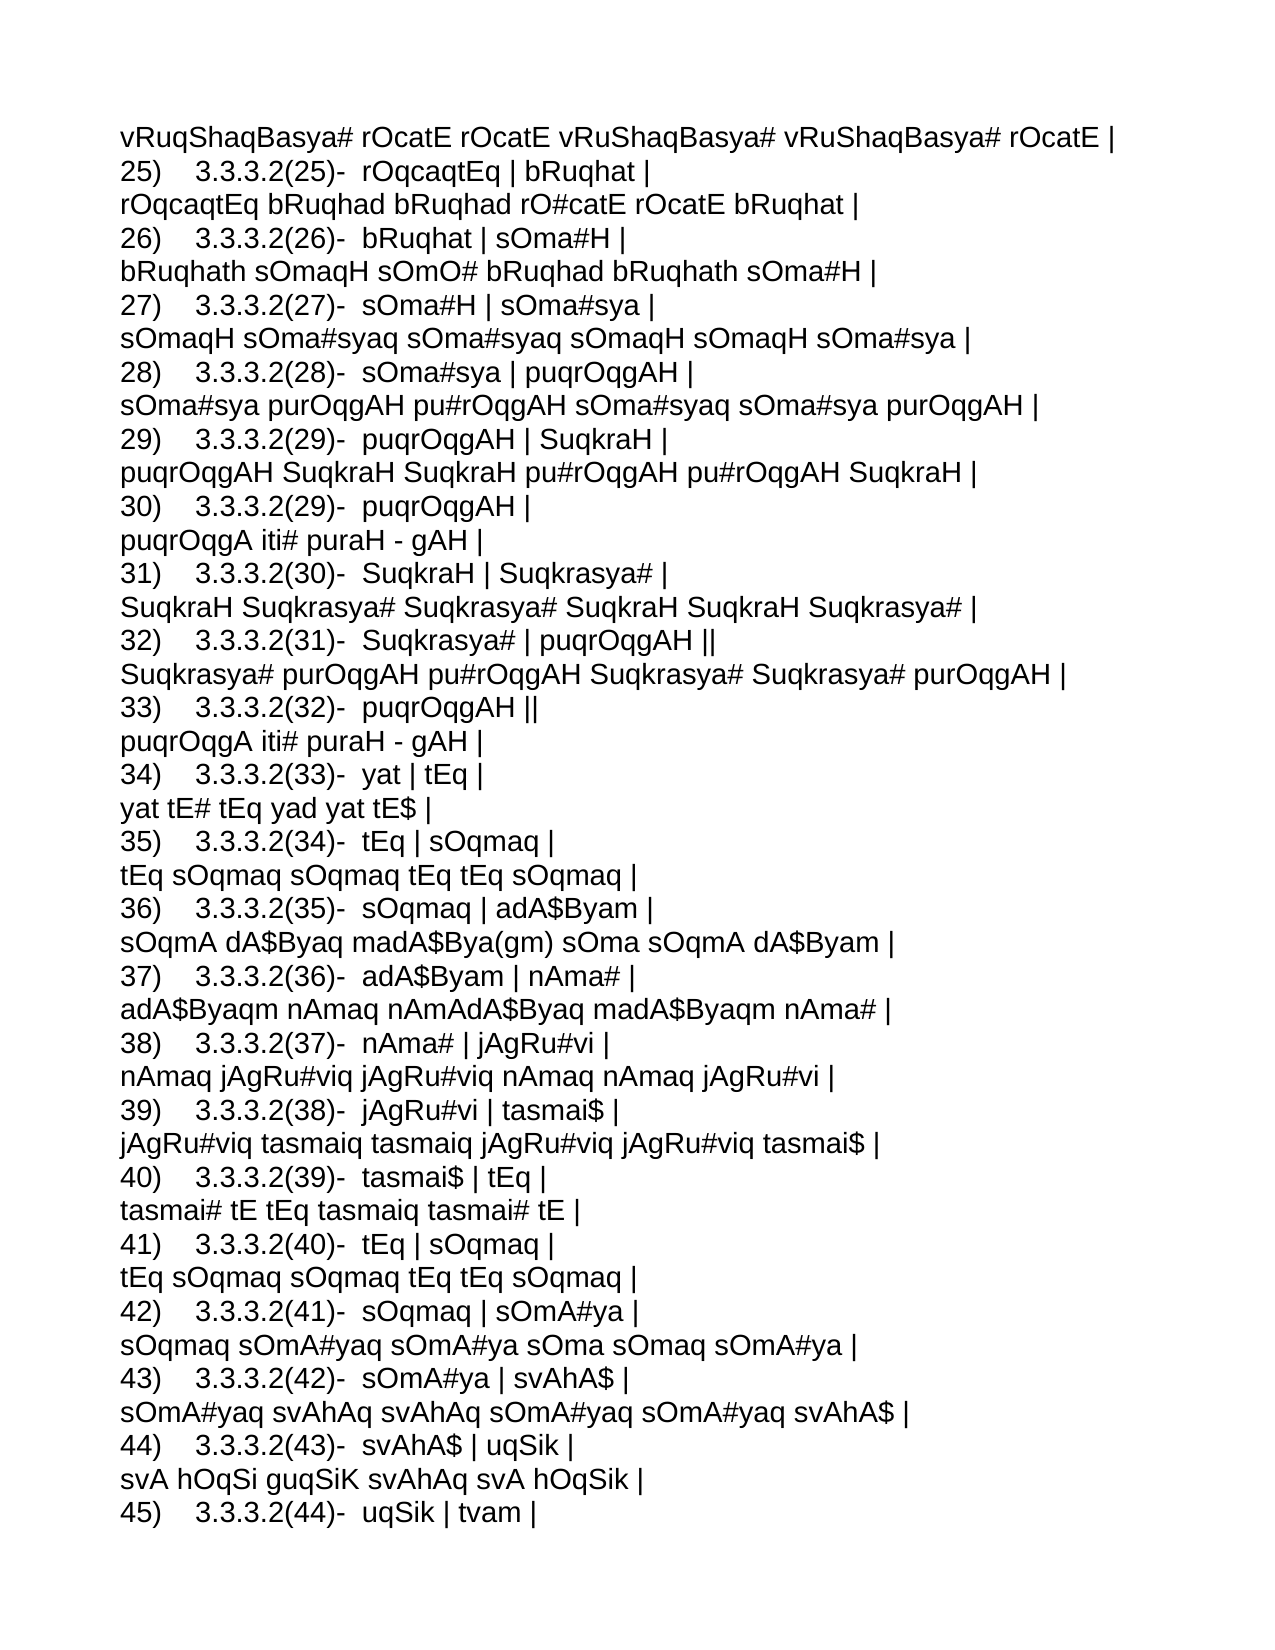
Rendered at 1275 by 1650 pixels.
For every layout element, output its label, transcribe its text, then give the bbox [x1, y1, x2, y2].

text 25) 3.3.3.2(25)- rOqcaqtEq | bRuqhat | [120, 153, 1200, 187]
text 40) 3.3.3.2(39)- tasmai$ | tEq | [120, 1160, 1200, 1193]
text 27) 3.3.3.2(27)- sOma#H | sOma#sya | [120, 288, 1200, 321]
text puqrOqgA iti# puraH - gAH | [120, 522, 1200, 556]
text nAmaq jAgRu#viq jAgRu#viq nAmaq nAmaq jAgRu#vi | [120, 1059, 1200, 1093]
text 26) 3.3.3.2(26)- bRuqhat | sOma#H | [120, 221, 1200, 254]
text tEq sOqmaq sOqmaq tEq tEq sOqmaq | [120, 858, 1200, 891]
text rOqcaqtEq bRuqhad bRuqhad rO#catE rOcatE bRuqhat | [120, 187, 1200, 221]
text 35) 3.3.3.2(34)- tEq | sOqmaq | [120, 824, 1200, 858]
text sOqmA dA$Byaq madA$Bya(gm) sOma sOqmA dA$Byam | [120, 925, 1200, 958]
text 41) 3.3.3.2(40)- tEq | sOqmaq | [120, 1227, 1200, 1260]
text SuqkraH Suqkrasya# Suqkrasya# SuqkraH SuqkraH Suqkrasya# | [120, 589, 1200, 623]
text sOqmaq sOmA#yaq sOmA#ya sOma sOmaq sOmA#ya | [120, 1327, 1200, 1361]
text yat tE# tEq yad yat tE$ | [120, 791, 1200, 824]
text 42) 3.3.3.2(41)- sOqmaq | sOmA#ya | [120, 1294, 1200, 1327]
text 43) 3.3.3.2(42)- sOmA#ya | svAhA$ | [120, 1361, 1200, 1394]
text puqrOqgA iti# puraH - gAH | [120, 724, 1200, 757]
text bRuqhath sOmaqH sOmO# bRuqhad bRuqhath sOma#H | [120, 254, 1200, 288]
text 29) 3.3.3.2(29)- puqrOqgAH | SuqkraH | [120, 422, 1200, 455]
text 44) 3.3.3.2(43)- svAhA$ | uqSik | [120, 1428, 1200, 1462]
text 30) 3.3.3.2(29)- puqrOqgAH | [120, 489, 1200, 522]
text jAgRu#viq tasmaiq tasmaiq jAgRu#viq jAgRu#viq tasmai$ | [120, 1126, 1200, 1160]
text sOmaqH sOma#syaq sOma#syaq sOmaqH sOmaqH sOma#sya | [120, 321, 1200, 355]
text 32) 3.3.3.2(31)- Suqkrasya# | puqrOqgAH || [120, 623, 1200, 657]
text 31) 3.3.3.2(30)- SuqkraH | Suqkrasya# | [120, 556, 1200, 589]
text 37) 3.3.3.2(36)- adA$Byam | nAma# | [120, 958, 1200, 992]
text adA$Byaqm nAmaq nAmAdA$Byaq madA$Byaqm nAma# | [120, 992, 1200, 1026]
text sOmA#yaq svAhAq svAhAq sOmA#yaq sOmA#yaq svAhA$ | [120, 1394, 1200, 1428]
text Suqkrasya# purOqgAH pu#rOqgAH Suqkrasya# Suqkrasya# purOqgAH | [120, 657, 1200, 690]
text 38) 3.3.3.2(37)- nAma# | jAgRu#vi | [120, 1026, 1200, 1059]
text vRuqShaqBasya# rOcatE rOcatE vRuShaqBasya# vRuShaqBasya# rOcatE | [120, 120, 1200, 153]
text 39) 3.3.3.2(38)- jAgRu#vi | tasmai$ | [120, 1093, 1200, 1126]
text svA hOqSi guqSiK svAhAq svA hOqSik | [120, 1462, 1200, 1495]
text puqrOqgAH SuqkraH SuqkraH pu#rOqgAH pu#rOqgAH SuqkraH | [120, 455, 1200, 489]
text 33) 3.3.3.2(32)- puqrOqgAH || [120, 690, 1200, 724]
text 28) 3.3.3.2(28)- sOma#sya | puqrOqgAH | [120, 355, 1200, 388]
text sOma#sya purOqgAH pu#rOqgAH sOma#syaq sOma#sya purOqgAH | [120, 388, 1200, 422]
text tEq sOqmaq sOqmaq tEq tEq sOqmaq | [120, 1260, 1200, 1294]
text 45) 3.3.3.2(44)- uqSik | tvam | [120, 1495, 1200, 1529]
text tasmai# tE tEq tasmaiq tasmai# tE | [120, 1193, 1200, 1227]
text 34) 3.3.3.2(33)- yat | tEq | [120, 757, 1200, 791]
text 36) 3.3.3.2(35)- sOqmaq | adA$Byam | [120, 891, 1200, 925]
